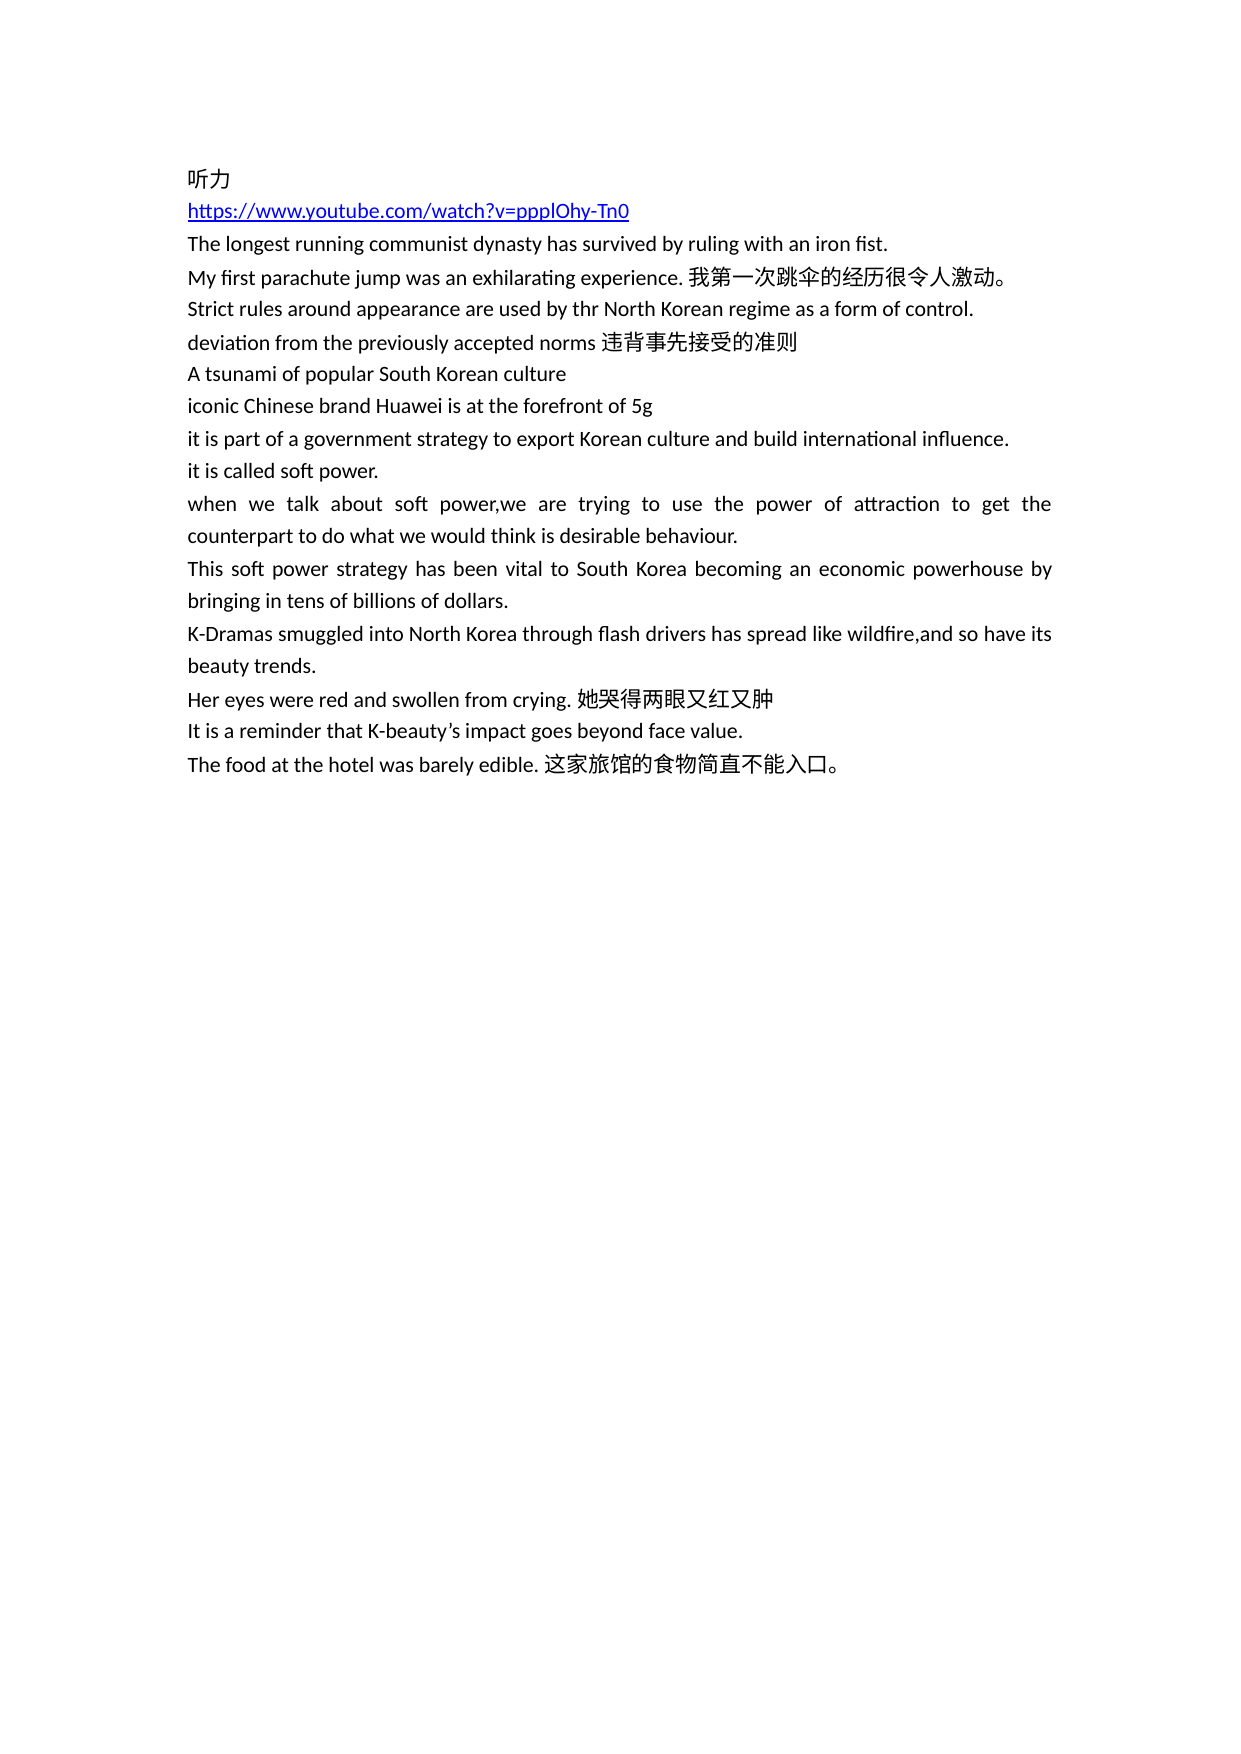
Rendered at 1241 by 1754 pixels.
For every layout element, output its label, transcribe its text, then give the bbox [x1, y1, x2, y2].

text This soft power strategy has been vital to South Korea becoming an economic powerhouse by bringing in tens of billions of dollars. [187, 552, 1053, 617]
list Dramas smuggled into North Korea through flash drivers has spread like wildfire,and so have its beauty trends. [187, 617, 1053, 682]
list It is a reminder that K-beauty’s impact goes beyond face value. [187, 714, 1053, 747]
list Her eyes were red and swollen from crying. 她哭得两眼又红又肿 [187, 682, 1053, 714]
text https://www.youtube.com/watch?v=ppplOhy-Tn0 [187, 194, 1053, 227]
text 听力 [187, 162, 1053, 194]
list The food at the hotel was barely edible. 这家旅馆的食物简直不能入口。 [187, 747, 1053, 779]
text Strict rules around appearance are used by thr North Korean regime as a form of control. deviation from the previously accepted norms 违背事先接受的准则 [187, 292, 1053, 357]
text when we talk about soft power,we are trying to use the power of attraction to get the counterpart to do what we would think is desirable behaviour. [187, 487, 1053, 552]
text My first parachute jump was an exhilarating experience. 我第一次跳伞的经历很令人激动。 [187, 259, 1053, 292]
text A tsunami of popular South Korean culture [187, 357, 1053, 389]
text it is called soft power. [187, 454, 1053, 487]
text it is part of a government strategy to export Korean culture and build international influence. [187, 422, 1053, 454]
text iconic Chinese brand Huawei is at the forefront of 5g [187, 389, 1053, 422]
text The longest running communist dynasty has survived by ruling with an iron fist. [187, 227, 1053, 259]
